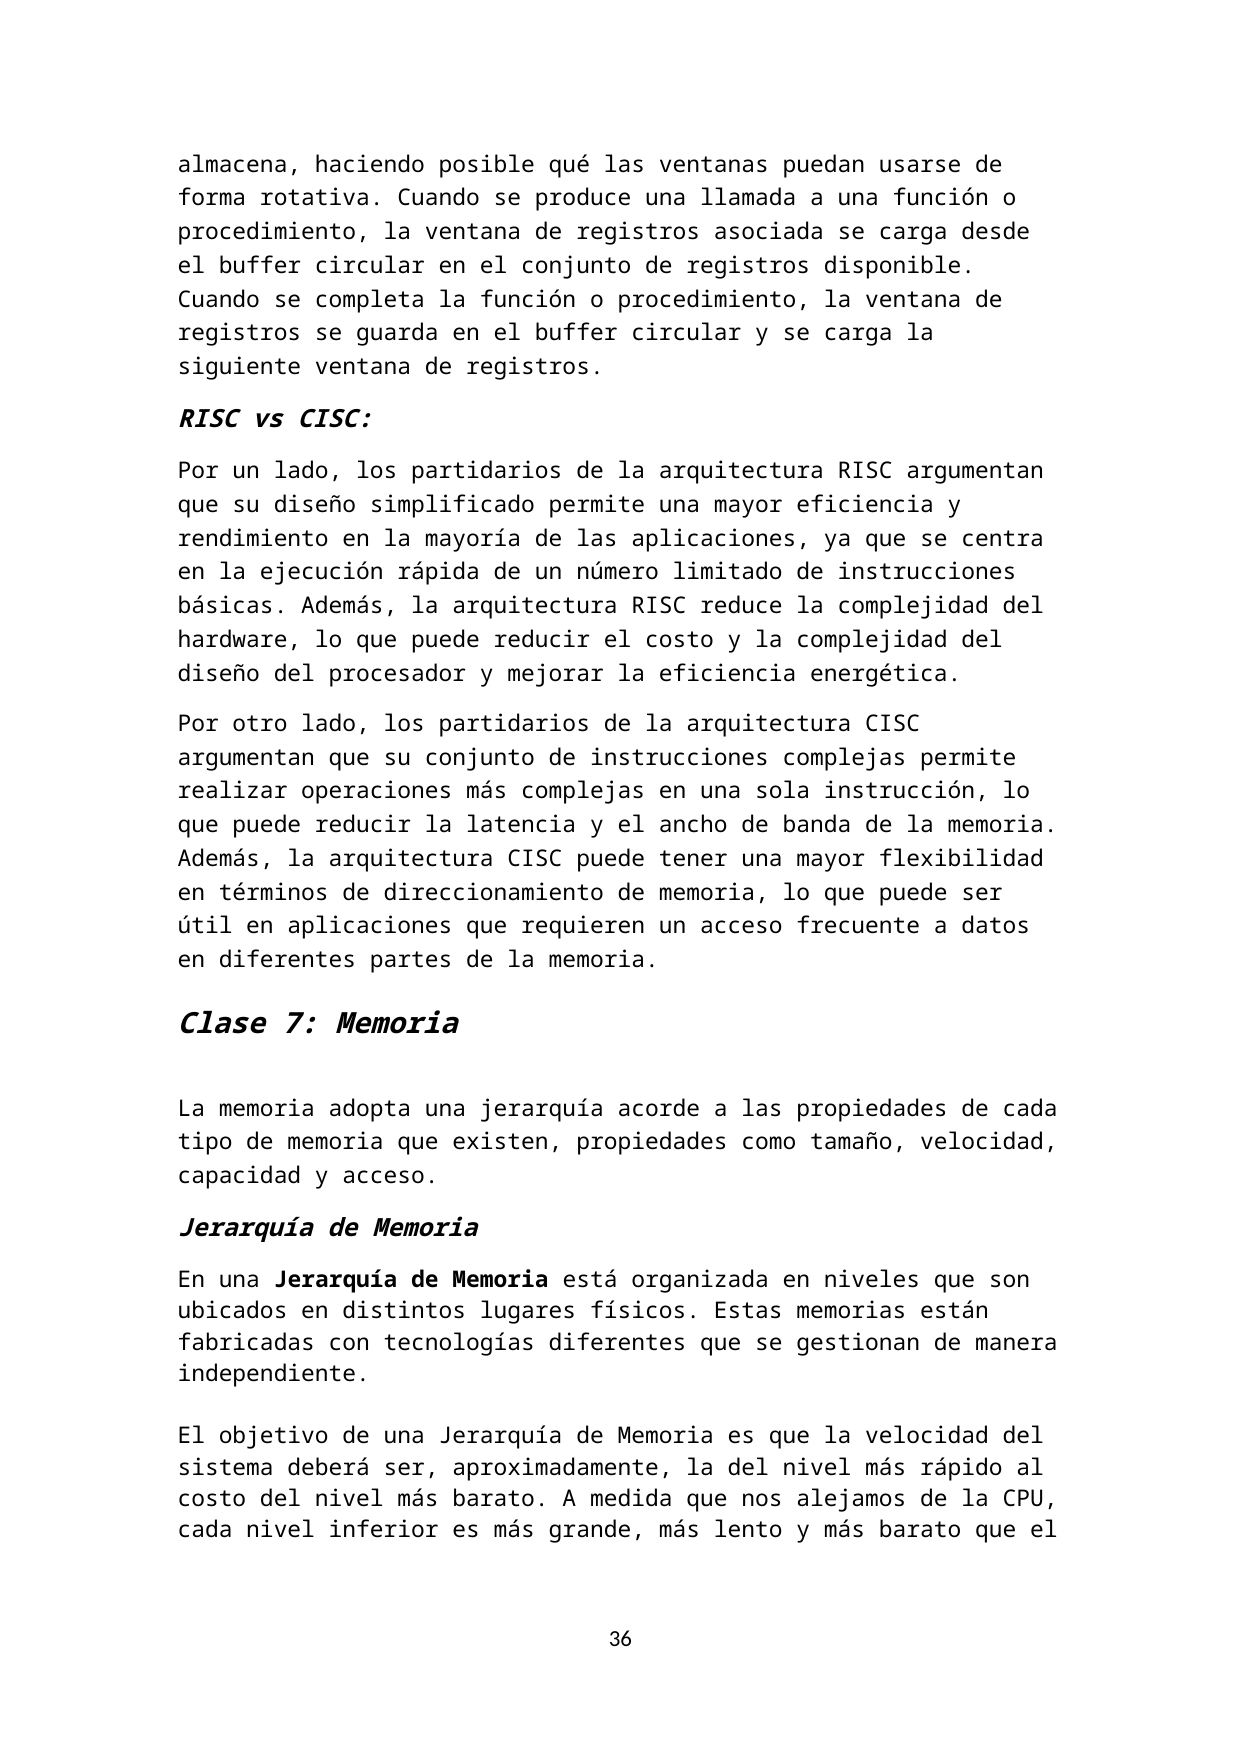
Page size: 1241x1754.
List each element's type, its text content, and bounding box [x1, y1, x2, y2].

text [177, 148, 1063, 381]
text RISC vs CISC: [177, 401, 1063, 434]
text La memoria adopta una jerarquía acorde a las propiedades de cada tipo de memoria que existen, propiedades como tamaño, velocidad, capacidad y acceso. [177, 1092, 1063, 1190]
text Jerarquía de Memoria [177, 1209, 1063, 1243]
text Por otro lado, los partidarios de la arquitectura CISC argumentan que su conjunto de instrucciones complejas permite realizar operaciones más complejas en una sola instrucción, lo que puede reducir la latencia y el ancho de banda de la memoria. Además, la arquitectura CISC puede tener una mayor flexibilidad en términos de direccionamiento de memoria, lo que puede ser útil en aplicaciones que requieren un acceso frecuente a datos en diferentes partes de la memoria. [177, 707, 1063, 974]
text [177, 1419, 1063, 1544]
text En una Jerarquía de Memoria está organizada en niveles que son ubicados en distintos lugares físicos. Estas memorias están fabricadas con tecnologías diferentes que se gestionan de manera independiente. [177, 1263, 1063, 1388]
text Por un lado, los partidarios de la arquitectura RISC argumentan que su diseño simplificado permite una mayor eficiencia y rendimiento en la mayoría de las aplicaciones, ya que se centra en la ejecución rápida de un número limitado de instrucciones básicas. Además, la arquitectura RISC reduce la complejidad del hardware, lo que puede reducir el costo y la complejidad del diseño del procesador y mejorar la eficiencia energética. [177, 454, 1063, 688]
subtitle Clase 7: Memoria [177, 1002, 1063, 1042]
